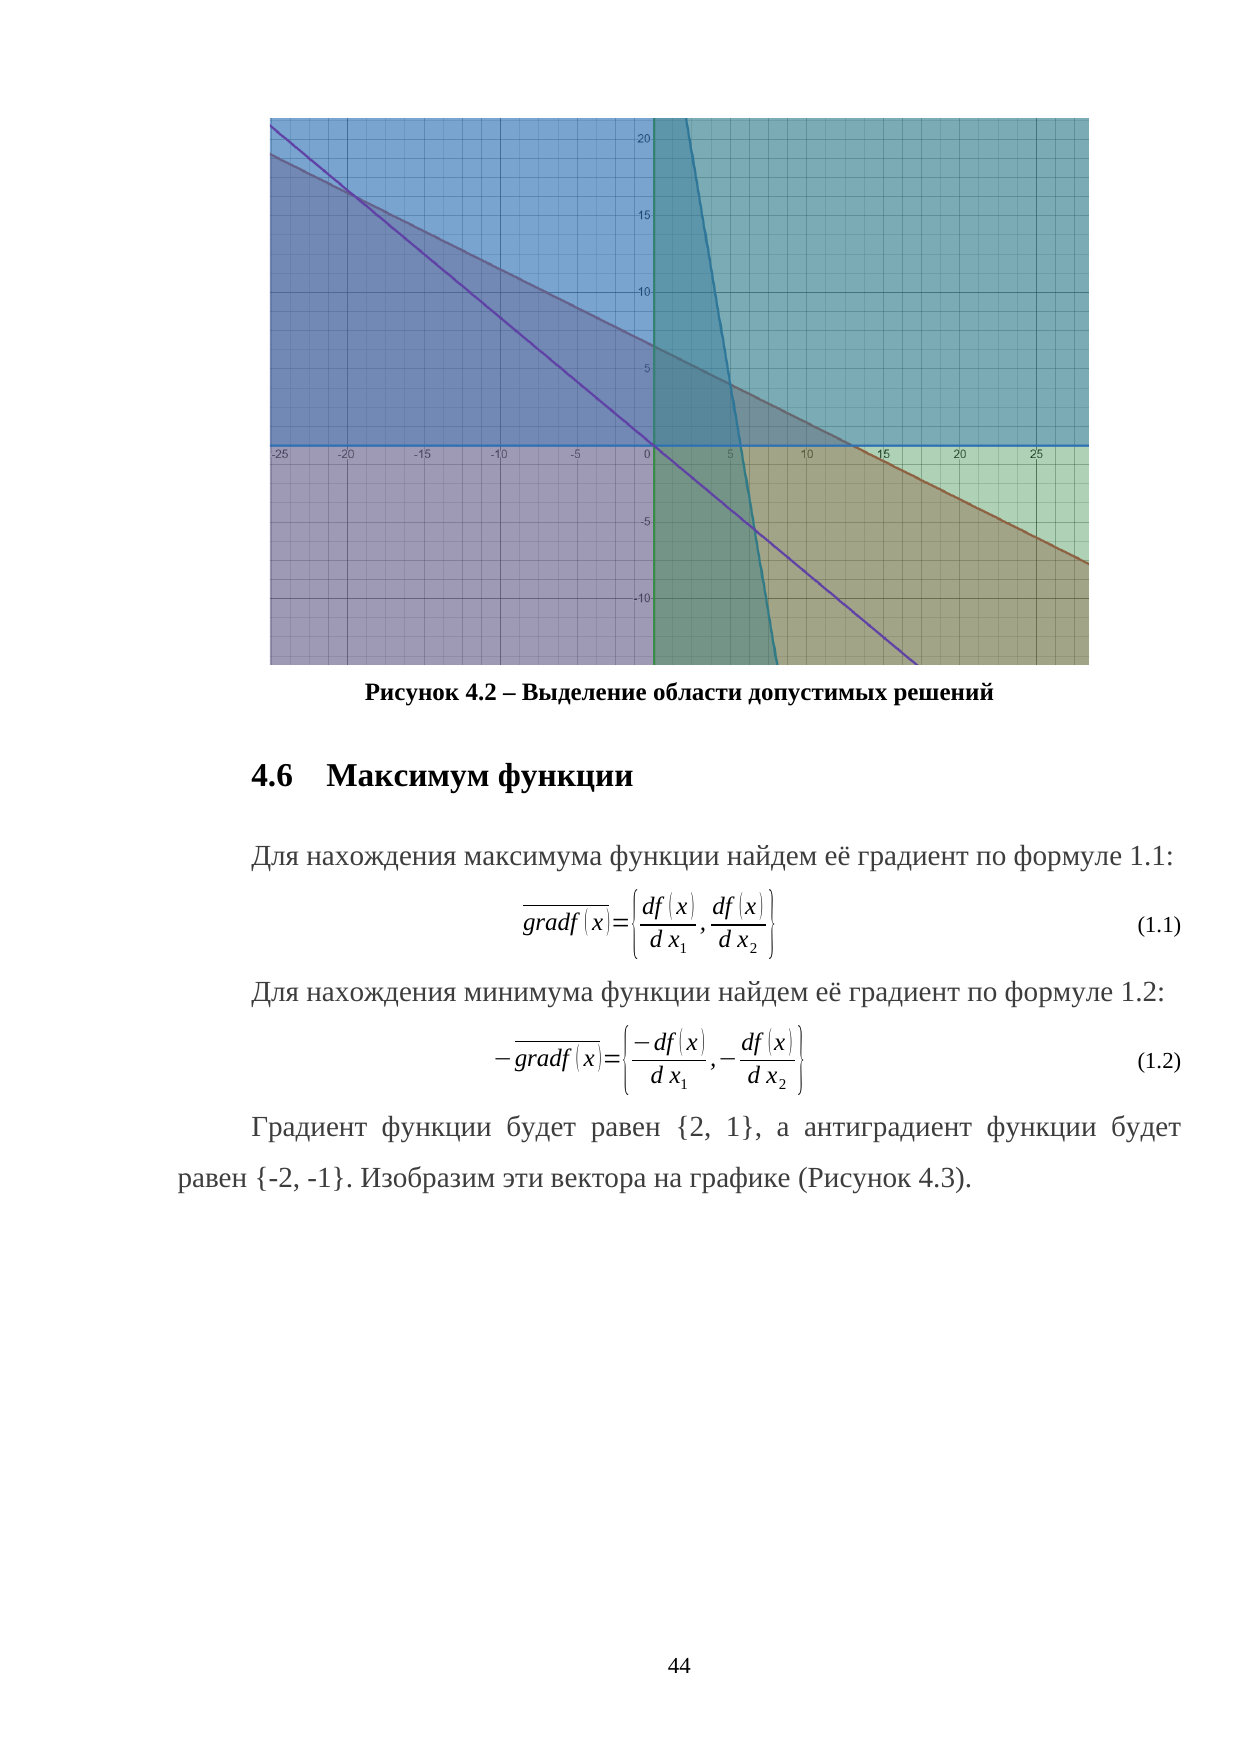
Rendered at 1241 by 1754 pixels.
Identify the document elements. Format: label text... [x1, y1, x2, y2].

text Градиент функции будет равен {2, 1}, а антиградиент функции будет равен {-2, -1}. Изобразим эти вектора на графике (Рисунок 4.3). [177, 1109, 1181, 1193]
text (1.1) [177, 888, 1181, 961]
text (1.2) [177, 1024, 1181, 1096]
text Рисунок 4.2 – Выделение области допустимых решений [177, 677, 1181, 705]
picture [269, 118, 1089, 665]
text Для нахождения минимума функции найдем её градиент по формуле 1.2: [177, 974, 1181, 1007]
text 4.6 Максимум функции [177, 755, 1181, 794]
text Для нахождения максимума функции найдем её градиент по формуле 1.1: [177, 838, 1181, 871]
